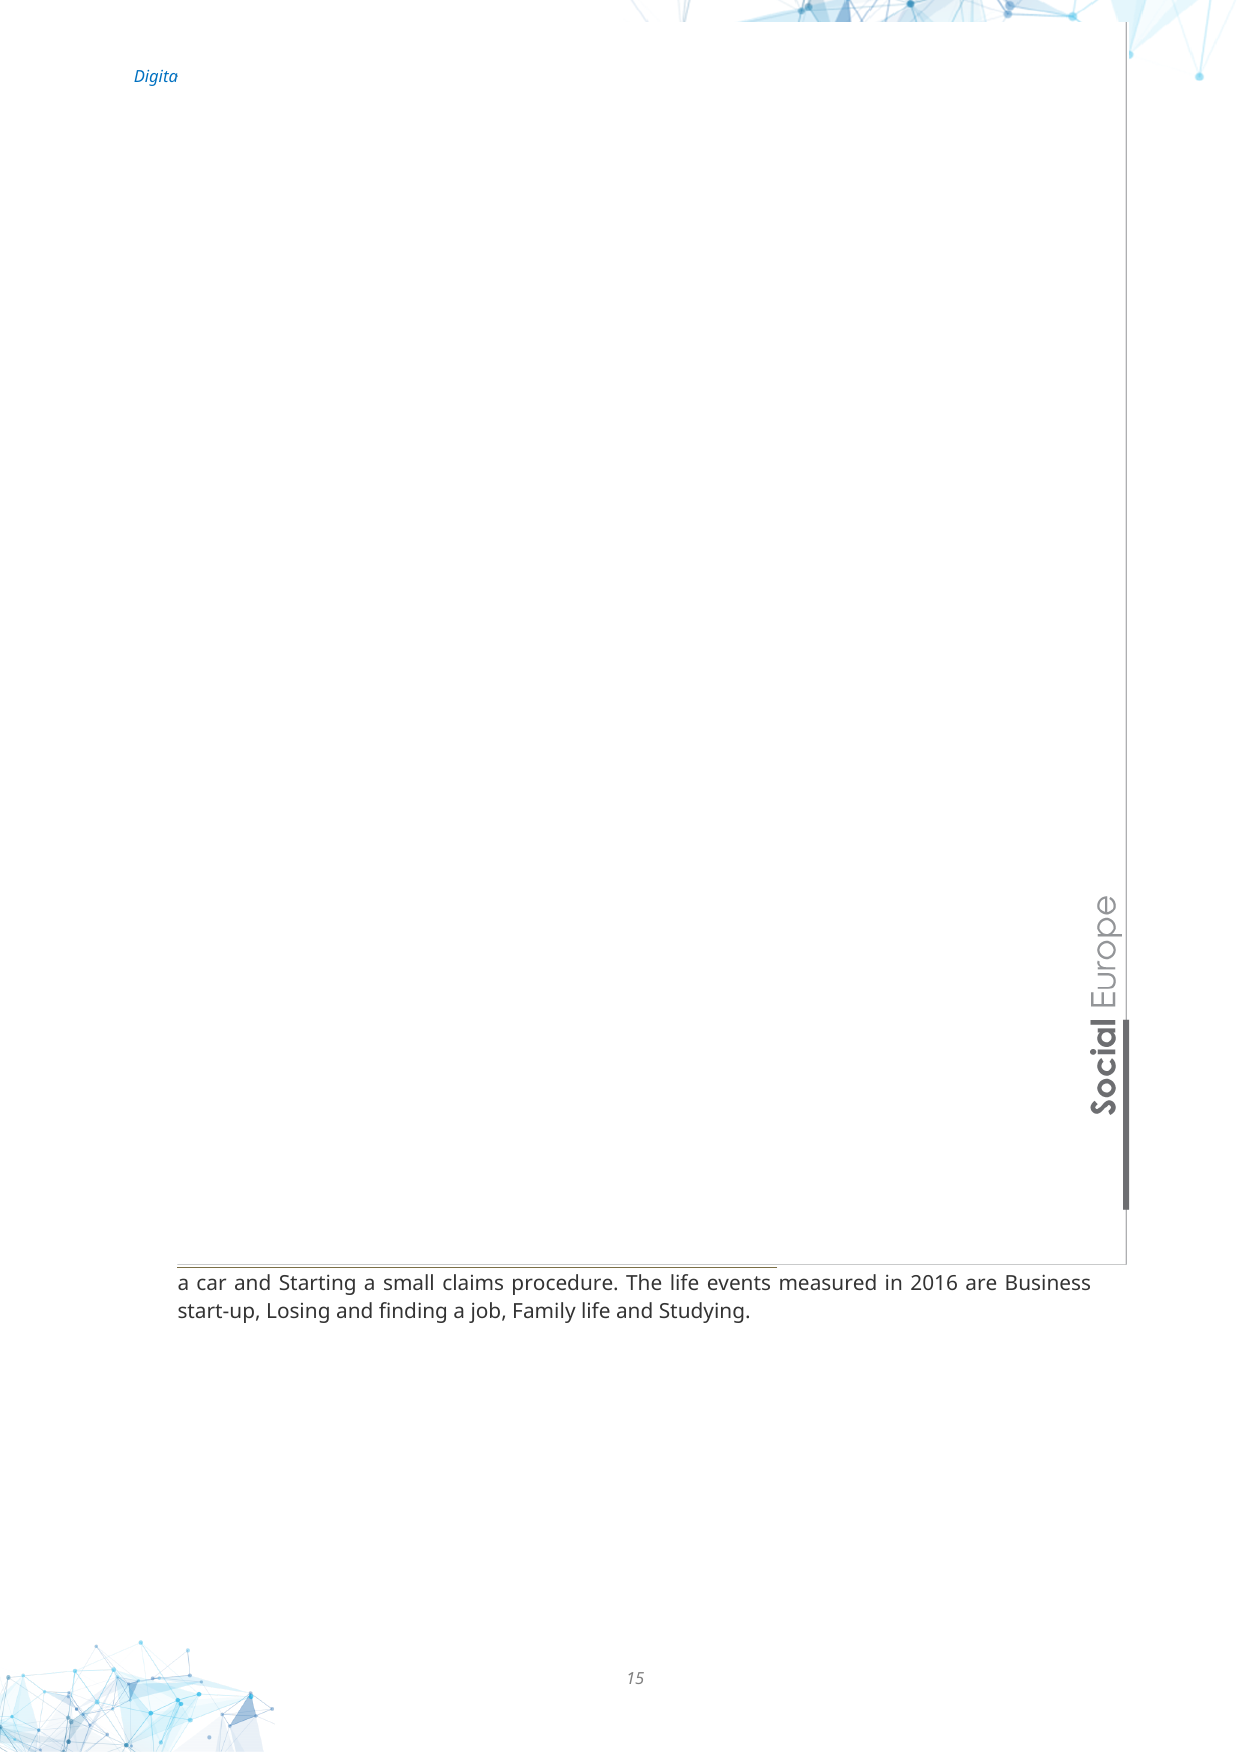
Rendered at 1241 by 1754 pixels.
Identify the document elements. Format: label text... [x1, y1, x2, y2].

picture [177, 22, 1130, 1265]
text These top-level benchmarks are measured using a life-events (e.g. mystery shopping) approach. Eight life events are included in the overall eGovernment performance score. Four of these life events were measured in 2017 and the other four were measured in 2016. The life events measured in 2017 were Regular business operations, Moving, Owning and driving a car and Starting a small claims procedure. The life events measured in 2016 are Business start-up, Losing and finding a job, Family life and Studying. [177, 1268, 1092, 1324]
